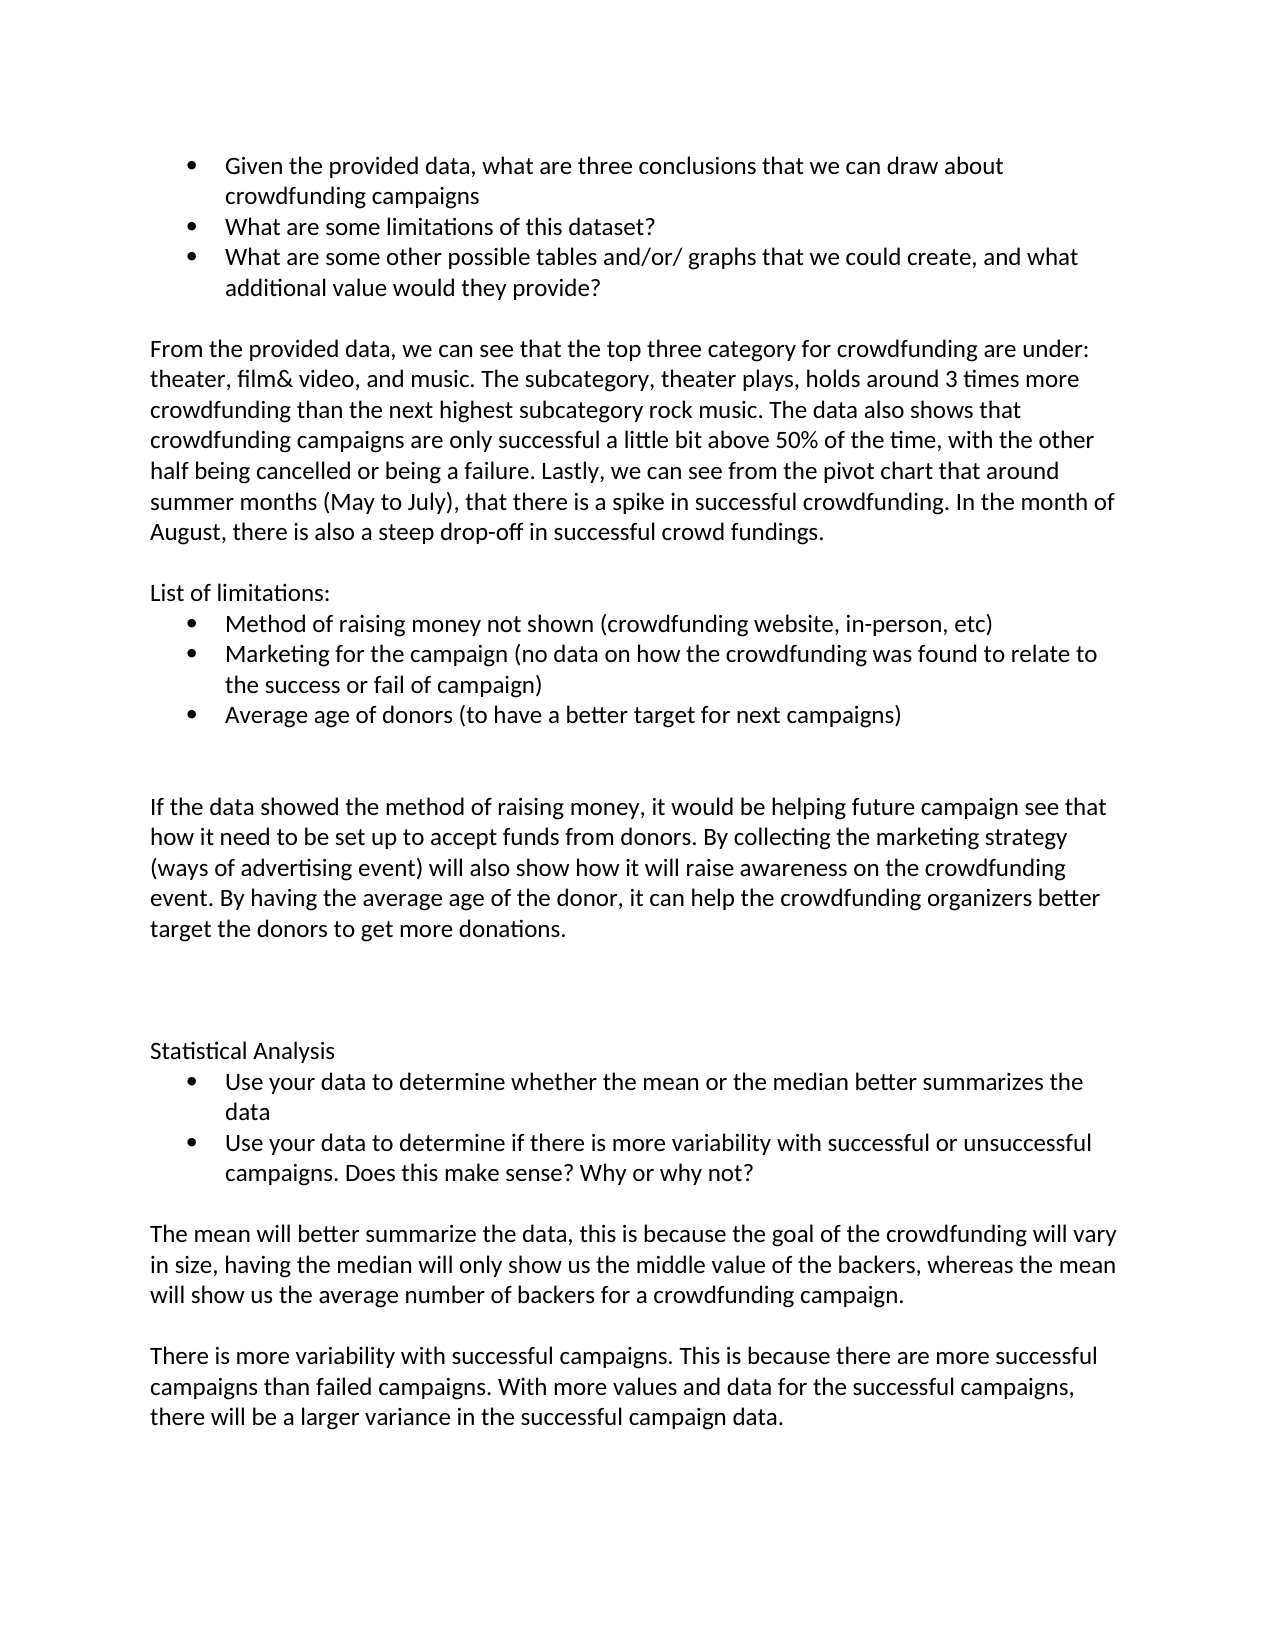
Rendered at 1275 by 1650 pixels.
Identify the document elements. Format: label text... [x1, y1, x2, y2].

text Statistical Analysis [150, 1035, 1125, 1066]
text There is more variability with successful campaigns. This is because there are more successful campaigns than failed campaigns. With more values and data for the successful campaigns, there will be a larger variance in the successful campaign data. [150, 1340, 1125, 1432]
text If the data showed the method of raising money, it would be helping future campaign see that how it need to be set up to accept funds from donors. By collecting the marketing strategy (ways of advertising event) will also show how it will raise awareness on the crowdfunding event. By having the average age of the donor, it can help the crowdfunding organizers better target the donors to get more donations. [150, 791, 1125, 943]
list Given the provided data, what are three conclusions that we can draw about crowdfunding campaigns [187, 150, 1125, 211]
text From the provided data, we can see that the top three category for crowdfunding are under: theater, film& video, and music. The subcategory, theater plays, holds around 3 times more crowdfunding than the next highest subcategory rock music. The data also shows that crowdfunding campaigns are only successful a little bit above 50% of the time, with the other half being cancelled or being a failure. Lastly, we can see from the pivot chart that around summer months (May to July), that there is a spike in successful crowdfunding. In the month of August, there is also a steep drop-off in successful crowd fundings. [150, 333, 1125, 547]
list Marketing for the campaign (no data on how the crowdfunding was found to relate to the success or fail of campaign) [187, 638, 1125, 699]
list What are some limitations of this dataset? [187, 211, 1125, 242]
text List of limitations: [150, 577, 1125, 608]
list What are some other possible tables and/or/ graphs that we could create, and what additional value would they provide? [187, 242, 1125, 303]
list Method of raising money not shown (crowdfunding website, in-person, etc) [187, 608, 1125, 638]
list Use your data to determine if there is more variability with successful or unsuccessful campaigns. Does this make sense? Why or why not? [187, 1127, 1125, 1188]
list Use your data to determine whether the mean or the median better summarizes the data [187, 1066, 1125, 1127]
text The mean will better summarize the data, this is because the goal of the crowdfunding will vary in size, having the median will only show us the middle value of the backers, whereas the mean will show us the average number of backers for a crowdfunding campaign. [150, 1218, 1125, 1310]
list Average age of donors (to have a better target for next campaigns) [187, 699, 1125, 730]
